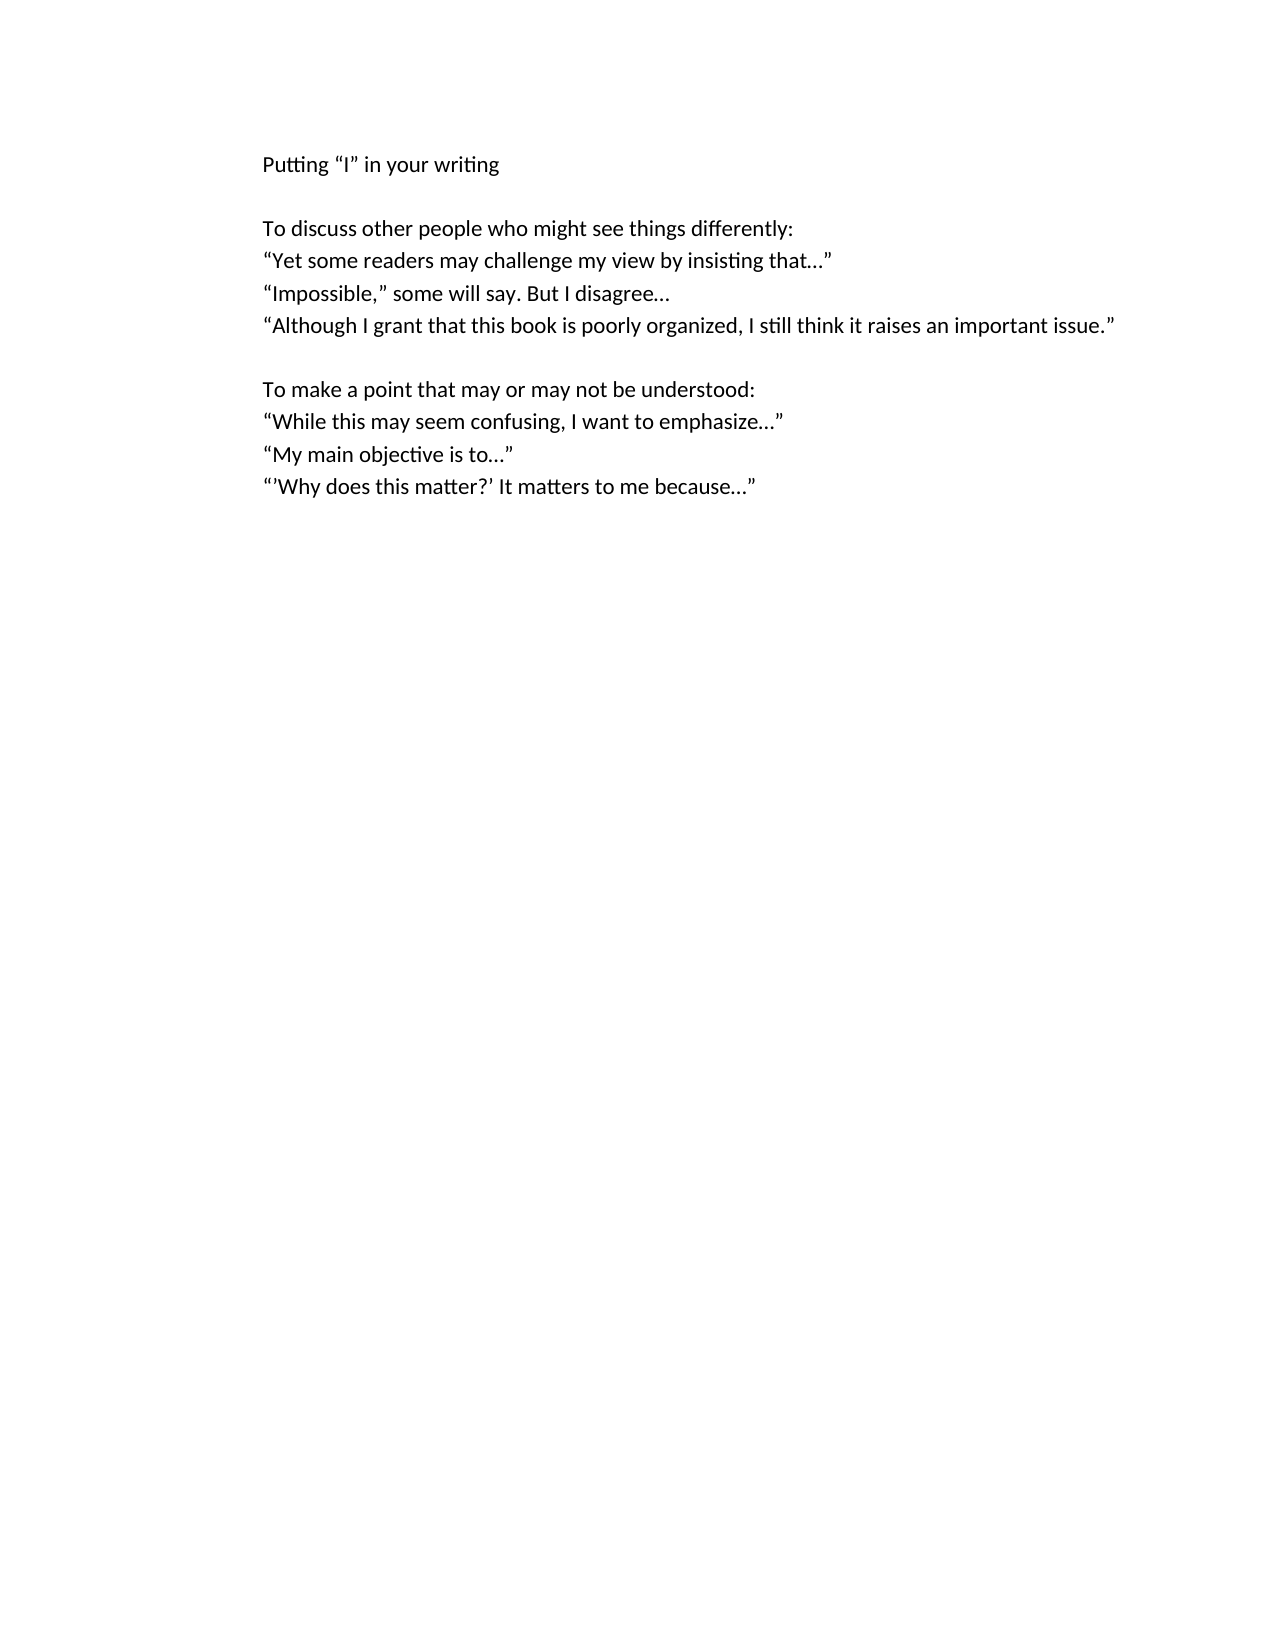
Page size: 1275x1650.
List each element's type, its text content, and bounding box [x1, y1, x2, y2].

list “While this may seem confusing, I want to emphasize…” [262, 407, 1125, 436]
list “Impossible,” some will say. But I disagree… [262, 279, 1125, 307]
list “’Why does this matter?’ It matters to me because…” [262, 472, 1125, 500]
list Putting “I” in your writing [262, 150, 1125, 178]
list To make a point that may or may not be understood: [262, 375, 1125, 403]
list “My main objective is to…” [262, 440, 1125, 468]
list To discuss other people who might see things differently: [262, 214, 1125, 242]
list “Yet some readers may challenge my view by insisting that…” [262, 247, 1125, 274]
list “Although I grant that this book is poorly organized, I still think it raises an important issue.” [262, 311, 1125, 339]
